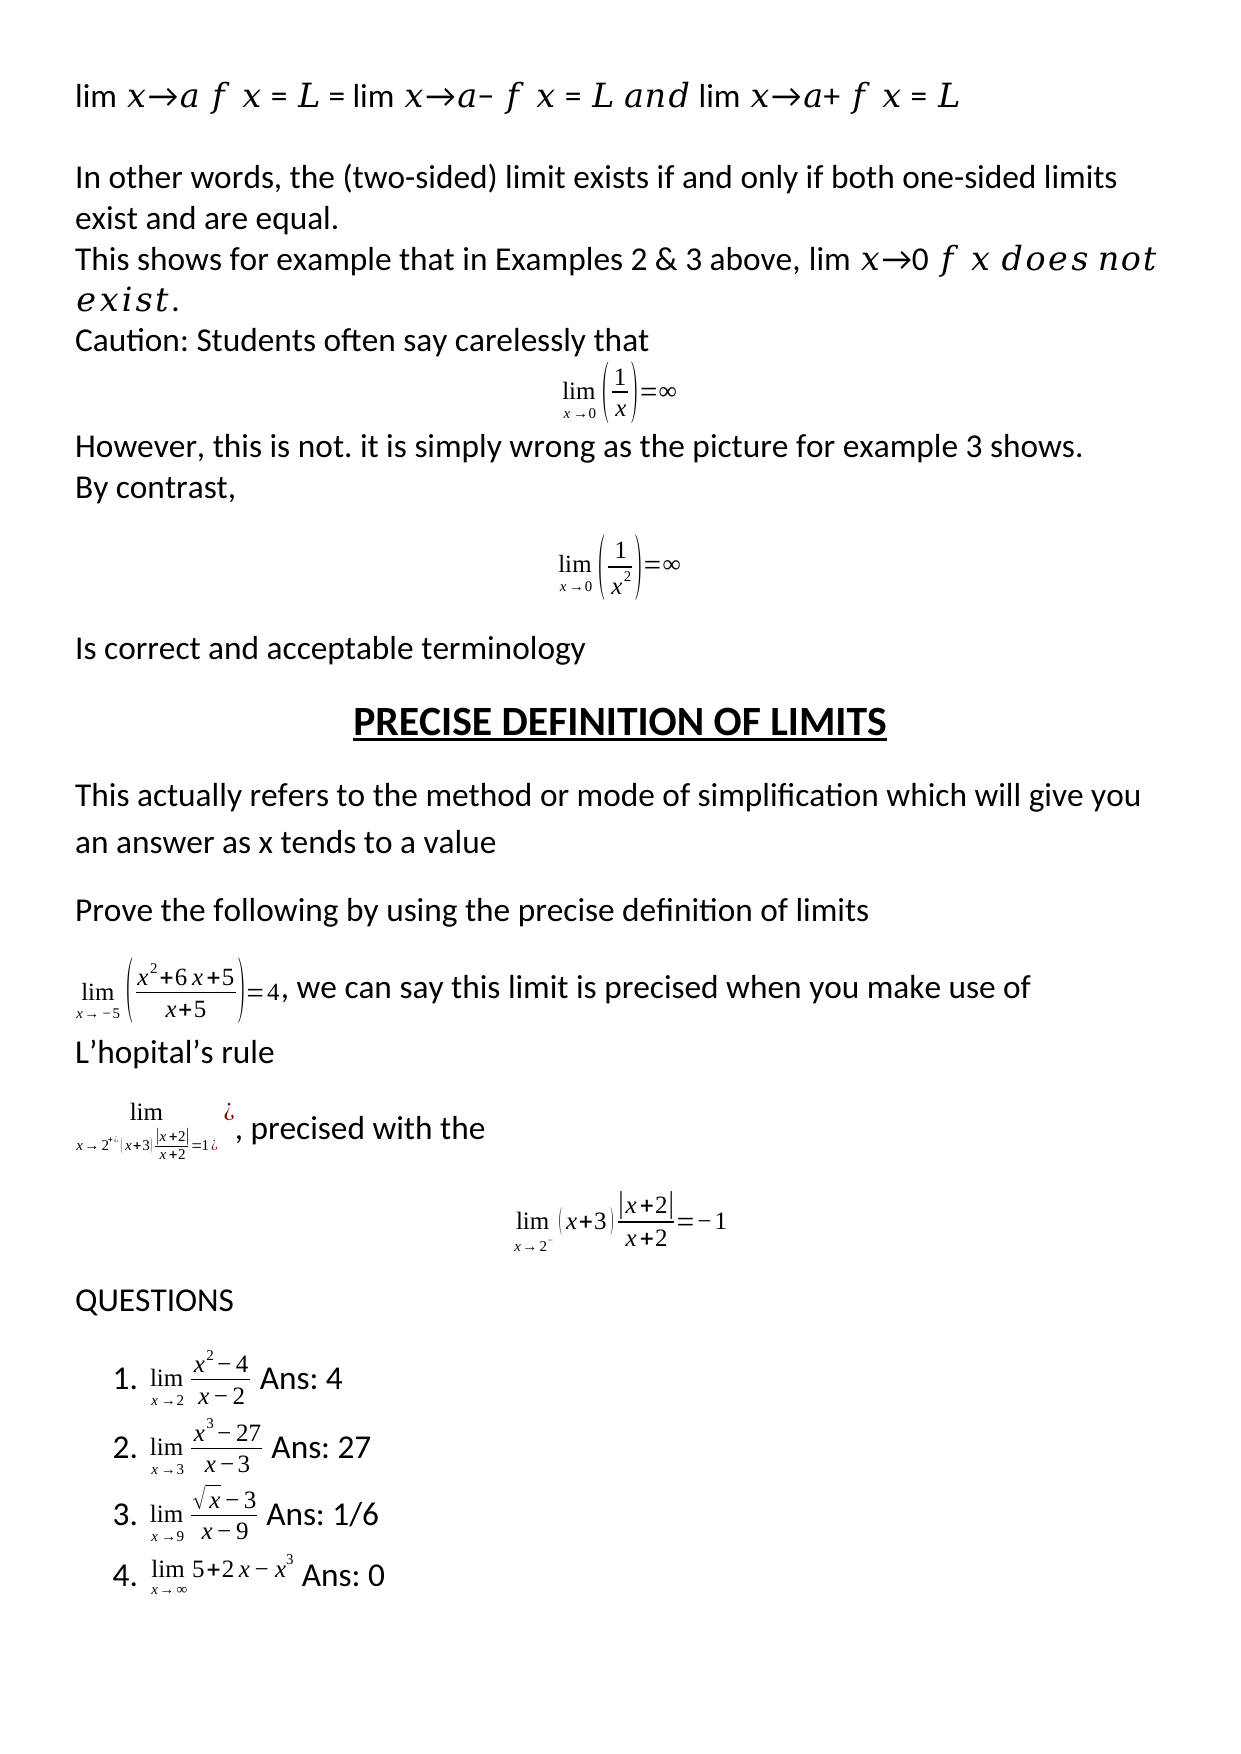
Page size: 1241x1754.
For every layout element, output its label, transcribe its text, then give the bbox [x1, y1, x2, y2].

text Caution: Students often say carelessly that [75, 319, 1165, 360]
text In other words, the (two-sided) limit exists if and only if both one-sided limits exist and are equal. [75, 156, 1165, 238]
text PRECISE DEFINITION OF LIMITS [75, 695, 1165, 746]
text Is correct and acceptable terminology [75, 627, 1165, 668]
text lim 𝑥→𝑎 𝑓 𝑥 = 𝐿 = lim 𝑥→𝑎− 𝑓 𝑥 = 𝐿 𝑎𝑛𝑑 lim 𝑥→𝑎+ 𝑓 𝑥 = 𝐿 [75, 75, 1165, 116]
list Ans: 0 [112, 1550, 1165, 1598]
text However, this is not. it is simply wrong as the picture for example 3 shows. [75, 425, 1165, 466]
list Ans: 4 [112, 1346, 1165, 1409]
text This shows for example that in Examples 2 & 3 above, lim 𝑥→0 𝑓 𝑥 𝑑𝑜𝑒𝑠 𝑛𝑜𝑡 𝑒𝑥𝑖𝑠𝑡. [75, 238, 1165, 319]
list Ans: 1/6 [112, 1483, 1165, 1544]
text , precised with the [75, 1099, 1165, 1163]
text By contrast, [75, 466, 1165, 507]
text , we can say this limit is precised when you make use of L’hopital’s rule [75, 956, 1165, 1072]
list Ans: 27 [112, 1415, 1165, 1477]
text QUESTIONS [75, 1279, 1165, 1319]
text This actually refers to the method or mode of simplification which will give you an answer as x tends to a value [75, 774, 1165, 862]
text Prove the following by using the precise definition of limits [75, 888, 1165, 929]
